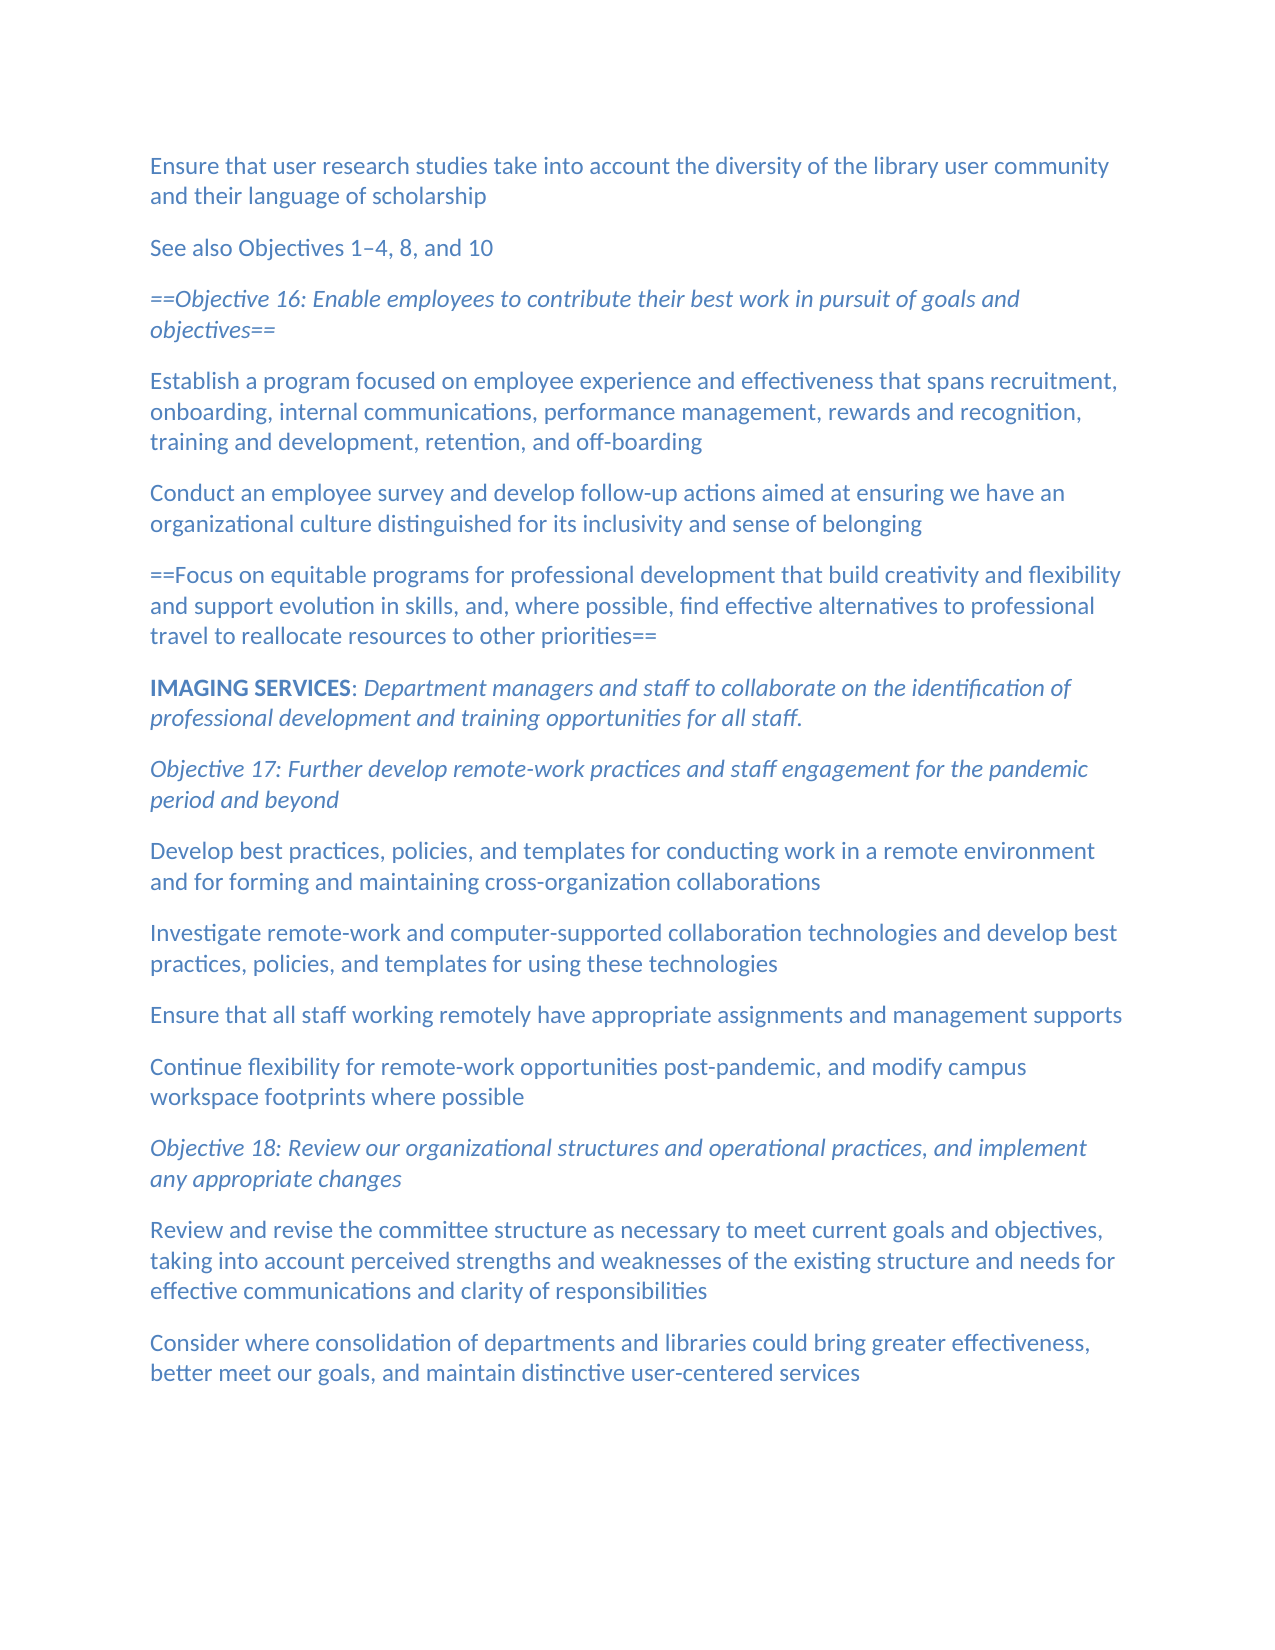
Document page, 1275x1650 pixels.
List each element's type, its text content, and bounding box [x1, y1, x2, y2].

subtitle Continue flexibility for remote-work opportunities post-pandemic, and modify campus workspace footprints where possible [150, 1051, 1125, 1112]
subtitle Ensure that user research studies take into account the diversity of the library user community and their language of scholarship [150, 150, 1125, 211]
subtitle IMAGING SERVICES: Department managers and staff to collaborate on the identification of professional development and training opportunities for all staff. [150, 672, 1125, 733]
subtitle Objective 18: Review our organizational structures and operational practices, and implement any appropriate changes [150, 1132, 1125, 1193]
subtitle Ensure that all staff working remotely have appropriate assignments and management supports [150, 999, 1125, 1030]
subtitle Conduct an employee survey and develop follow-up actions aimed at ensuring we have an organizational culture distinguished for its inclusivity and sense of belonging [150, 477, 1125, 538]
subtitle Investigate remote-work and computer-supported collaboration technologies and develop best practices, policies, and templates for using these technologies [150, 917, 1125, 978]
subtitle See also Objectives 1–4, 8, and 10 [150, 232, 1125, 262]
subtitle Establish a program focused on employee experience and effectiveness that spans recruitment, onboarding, internal communications, performance management, rewards and recognition, training and development, retention, and off-boarding [150, 365, 1125, 457]
subtitle ==Focus on equitable programs for professional development that build creativity and flexibility and support evolution in skills, and, where possible, find effective alternatives to professional travel to reallocate resources to other priorities== [150, 559, 1125, 651]
subtitle Objective 17: Further develop remote-work practices and staff engagement for the pandemic period and beyond [150, 754, 1125, 815]
subtitle ==Objective 16: Enable employees to contribute their best work in pursuit of goals and objectives== [150, 283, 1125, 344]
subtitle Develop best practices, policies, and templates for conducting work in a remote environment and for forming and maintaining cross-organization collaborations [150, 836, 1125, 897]
